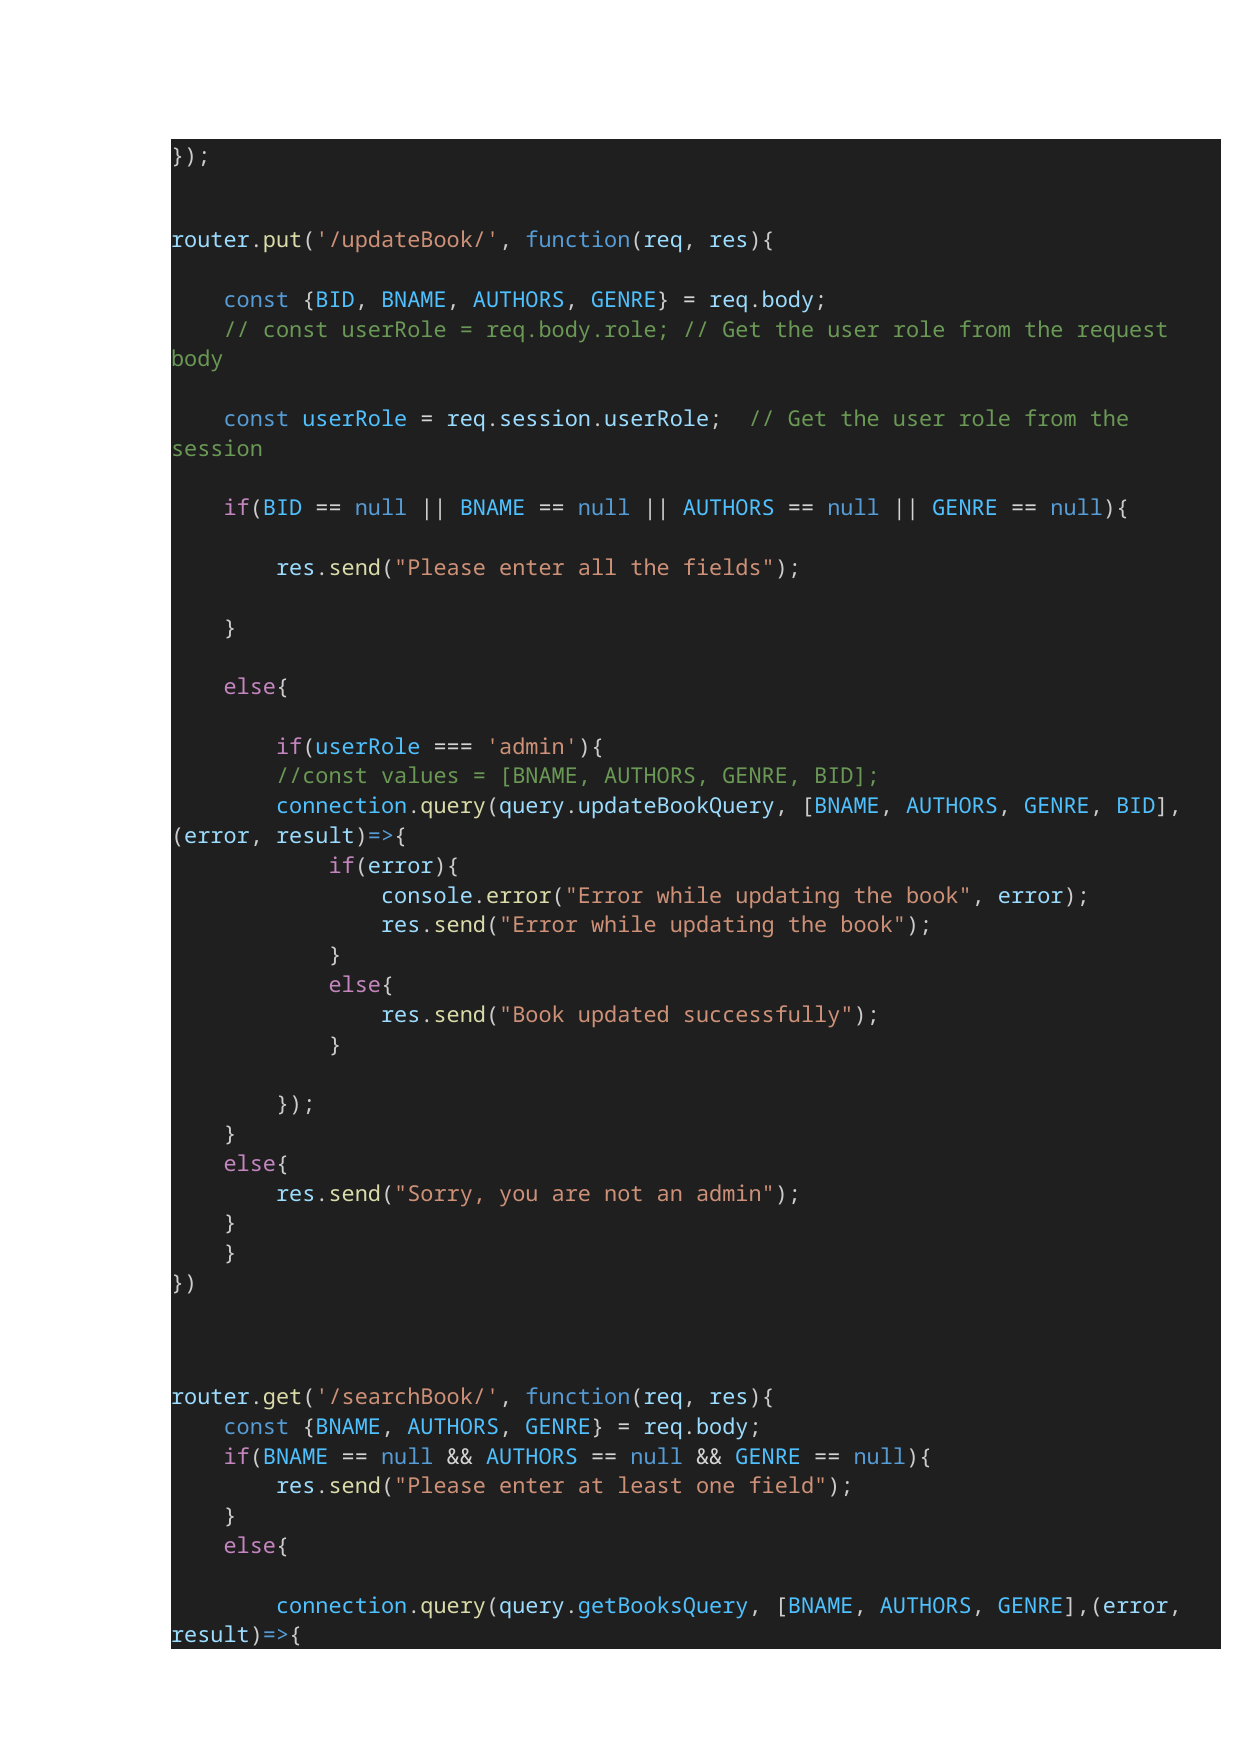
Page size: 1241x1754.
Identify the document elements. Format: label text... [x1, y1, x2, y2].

text else{ [171, 1530, 1221, 1560]
text res.send("Error while updating the book"); [171, 909, 1221, 939]
text res.send("Please enter all the fields"); [171, 552, 1221, 582]
text else{ [171, 969, 1221, 999]
text } [171, 611, 1221, 641]
text } [171, 1207, 1221, 1237]
text // const userRole = req.body.role; // Get the user role from the request body [171, 313, 1221, 373]
text router.put('/updateBook/', function(req, res){ [171, 224, 1221, 254]
text res.send("Book updated successfully"); [171, 999, 1221, 1028]
text else{ [171, 1148, 1221, 1177]
text if(userRole === 'admin'){ [171, 731, 1221, 760]
text //const values = [BNAME, AUTHORS, GENRE, BID]; [171, 760, 1221, 790]
text if(BNAME == null && AUTHORS == null && GENRE == null){ [171, 1441, 1221, 1471]
text }); [171, 139, 1221, 169]
text connection.query(query.getBooksQuery, [BNAME, AUTHORS, GENRE],(error, result)=>{ [171, 1590, 1221, 1649]
text if(error){ [171, 850, 1221, 879]
text const {BNAME, AUTHORS, GENRE} = req.body; [171, 1411, 1221, 1441]
text }); [171, 1088, 1221, 1118]
text router.get('/searchBook/', function(req, res){ [171, 1381, 1221, 1411]
text const userRole = req.session.userRole; // Get the user role from the session [171, 403, 1221, 462]
text console.error("Error while updating the book", error); [171, 879, 1221, 909]
text } [171, 1028, 1221, 1058]
text } [171, 1500, 1221, 1530]
text res.send("Please enter at least one field"); [171, 1471, 1221, 1500]
text res.send("Sorry, you are not an admin"); [171, 1177, 1221, 1207]
text const {BID, BNAME, AUTHORS, GENRE} = req.body; [171, 284, 1221, 313]
text } [171, 1118, 1221, 1148]
text } [171, 1237, 1221, 1267]
text } [171, 939, 1221, 969]
text connection.query(query.updateBookQuery, [BNAME, AUTHORS, GENRE, BID],(error, result)=>{ [171, 790, 1221, 850]
text if(BID == null || BNAME == null || AUTHORS == null || GENRE == null){ [171, 492, 1221, 522]
text else{ [171, 671, 1221, 701]
text }) [171, 1267, 1221, 1297]
